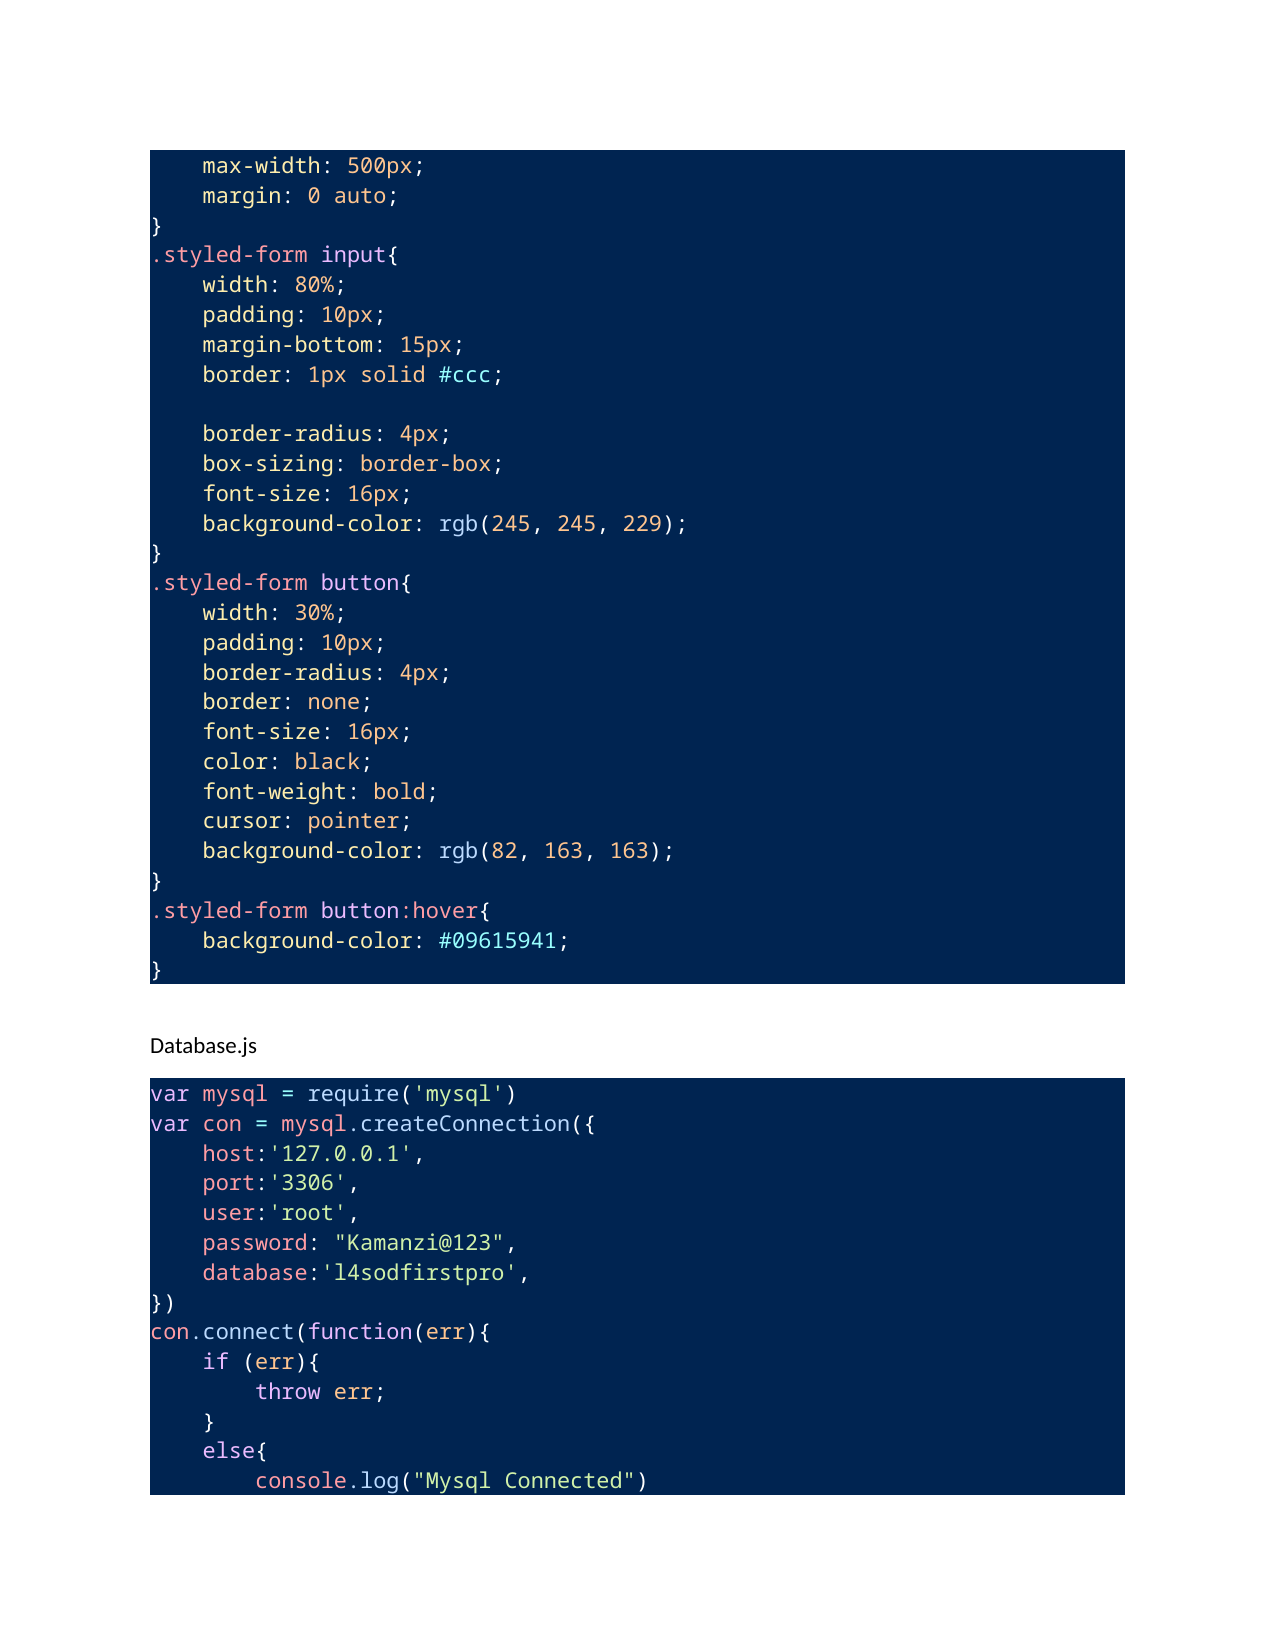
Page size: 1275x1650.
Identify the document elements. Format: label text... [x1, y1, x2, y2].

text padding: 10px; [150, 627, 1125, 656]
text port:'3306', [150, 1167, 1125, 1197]
text font-size: 16px; [150, 716, 1125, 746]
text }) [150, 1286, 1125, 1316]
text var con = mysql.createConnection({ [150, 1108, 1125, 1137]
text } [150, 865, 1125, 895]
text } [150, 1406, 1125, 1435]
text throw err; [150, 1376, 1125, 1406]
text border-radius: 4px; [150, 656, 1125, 686]
text .styled-form input{ [150, 239, 1125, 269]
text box-sizing: border-box; [150, 448, 1125, 478]
text Database.js [150, 1031, 1125, 1059]
text password: "Kamanzi@123", [150, 1227, 1125, 1257]
text max-width: 500px; [150, 150, 1125, 180]
text background-color: #09615941; [150, 924, 1125, 954]
text background-color: rgb(82, 163, 163); [150, 835, 1125, 865]
text else{ [150, 1435, 1125, 1465]
text console.log("Mysql Connected") [150, 1465, 1125, 1495]
text var mysql = require('mysql') [150, 1078, 1125, 1108]
text font-weight: bold; [150, 776, 1125, 805]
text width: 30%; [150, 597, 1125, 627]
text database:'l4sodfirstpro', [150, 1257, 1125, 1286]
text user:'root', [150, 1197, 1125, 1227]
text border-radius: 4px; [150, 418, 1125, 448]
text } [150, 537, 1125, 567]
text cursor: pointer; [150, 805, 1125, 835]
text } [150, 209, 1125, 239]
text host:'127.0.0.1', [150, 1137, 1125, 1167]
text margin-bottom: 15px; [150, 329, 1125, 358]
text border: none; [150, 686, 1125, 716]
text .styled-form button:hover{ [150, 895, 1125, 924]
text background-color: rgb(245, 245, 229); [150, 507, 1125, 537]
text padding: 10px; [150, 299, 1125, 329]
text } [150, 954, 1125, 984]
text con.connect(function(err){ [150, 1316, 1125, 1346]
text border: 1px solid #ccc; [150, 358, 1125, 418]
text if (err){ [150, 1346, 1125, 1376]
text margin: 0 auto; [150, 180, 1125, 209]
text .styled-form button{ [150, 567, 1125, 597]
text width: 80%; [150, 269, 1125, 299]
text font-size: 16px; [150, 478, 1125, 507]
text color: black; [150, 746, 1125, 776]
